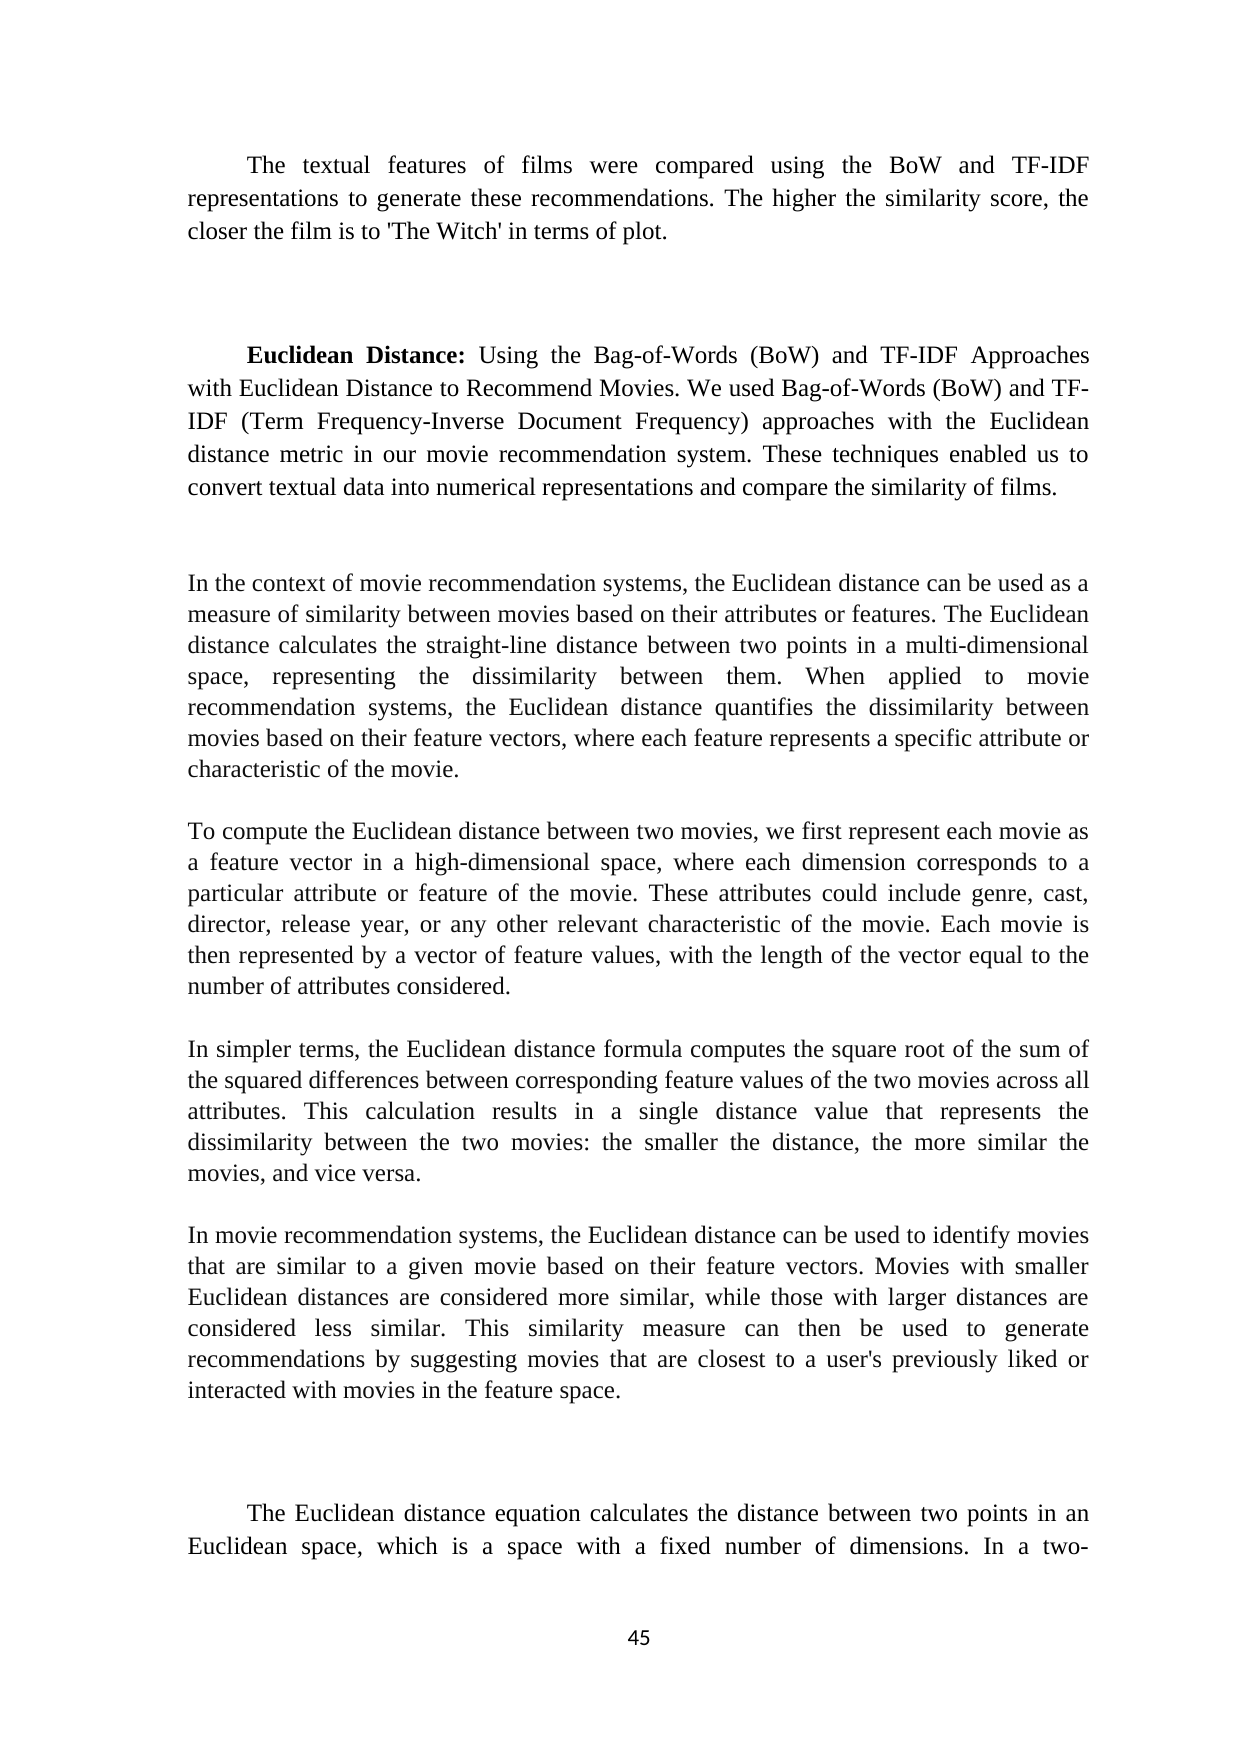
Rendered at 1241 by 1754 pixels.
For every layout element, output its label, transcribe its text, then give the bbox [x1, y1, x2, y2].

text The textual features of films were compared using the BoW and TF-IDF representations to generate these recommendations. The higher the similarity score, the closer the film is to 'The Witch' in terms of plot. [187, 150, 1090, 245]
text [187, 1498, 1090, 1559]
text Euclidean Distance: Using the Bag-of-Words (BoW) and TF-IDF Approaches with Euclidean Distance to Recommend Movies. We used Bag-of-Words (BoW) and TF-IDF (Term Frequency-Inverse Document Frequency) approaches with the Euclidean distance metric in our movie recommendation system. These techniques enabled us to convert textual data into numerical representations and compare the similarity of films. [187, 340, 1090, 501]
text To compute the Euclidean distance between two movies, we first represent each movie as a feature vector in a high-dimensional space, where each dimension corresponds to a particular attribute or feature of the movie. These attributes could include genre, cast, director, release year, or any other relevant characteristic of the movie. Each movie is then represented by a vector of feature values, with the length of the vector equal to the number of attributes considered. [187, 816, 1090, 1000]
text In simpler terms, the Euclidean distance formula computes the square root of the sum of the squared differences between corresponding feature values of the two movies across all attributes. This calculation results in a single distance value that represents the dissimilarity between the two movies: the smaller the distance, the more similar the movies, and vice versa. [187, 1034, 1090, 1187]
text In the context of movie recommendation systems, the Euclidean distance can be used as a measure of similarity between movies based on their attributes or features. The Euclidean distance calculates the straight-line distance between two points in a multi-dimensional space, representing the dissimilarity between them. When applied to movie recommendation systems, the Euclidean distance quantifies the dissimilarity between movies based on their feature vectors, where each feature represents a specific attribute or characteristic of the movie. [187, 568, 1090, 783]
text In movie recommendation systems, the Euclidean distance can be used to identify movies that are similar to a given movie based on their feature vectors. Movies with smaller Euclidean distances are considered more similar, while those with larger distances are considered less similar. This similarity measure can then be used to generate recommendations by suggesting movies that are closest to a user's previously liked or interacted with movies in the feature space. [187, 1220, 1090, 1404]
